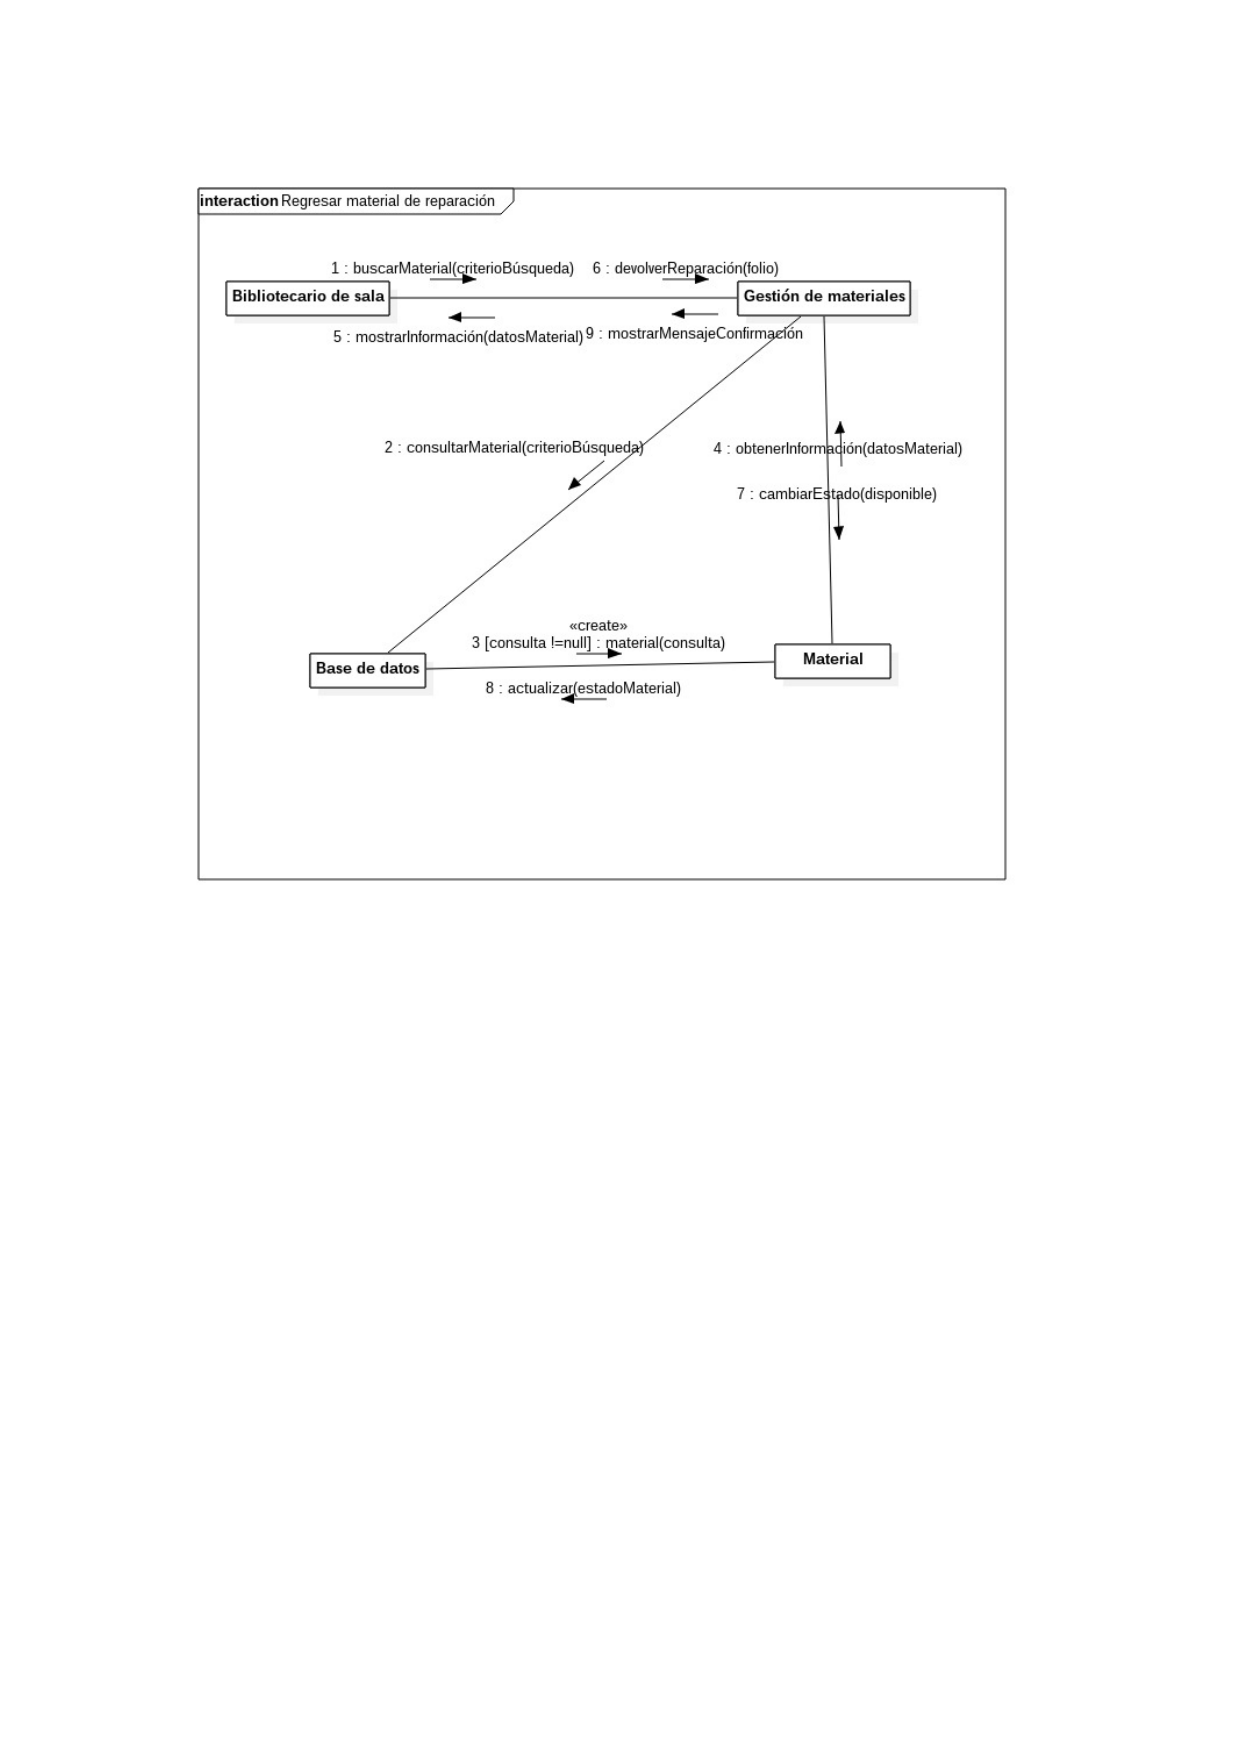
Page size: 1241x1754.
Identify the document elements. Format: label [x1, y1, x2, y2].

picture [187, 178, 1052, 926]
